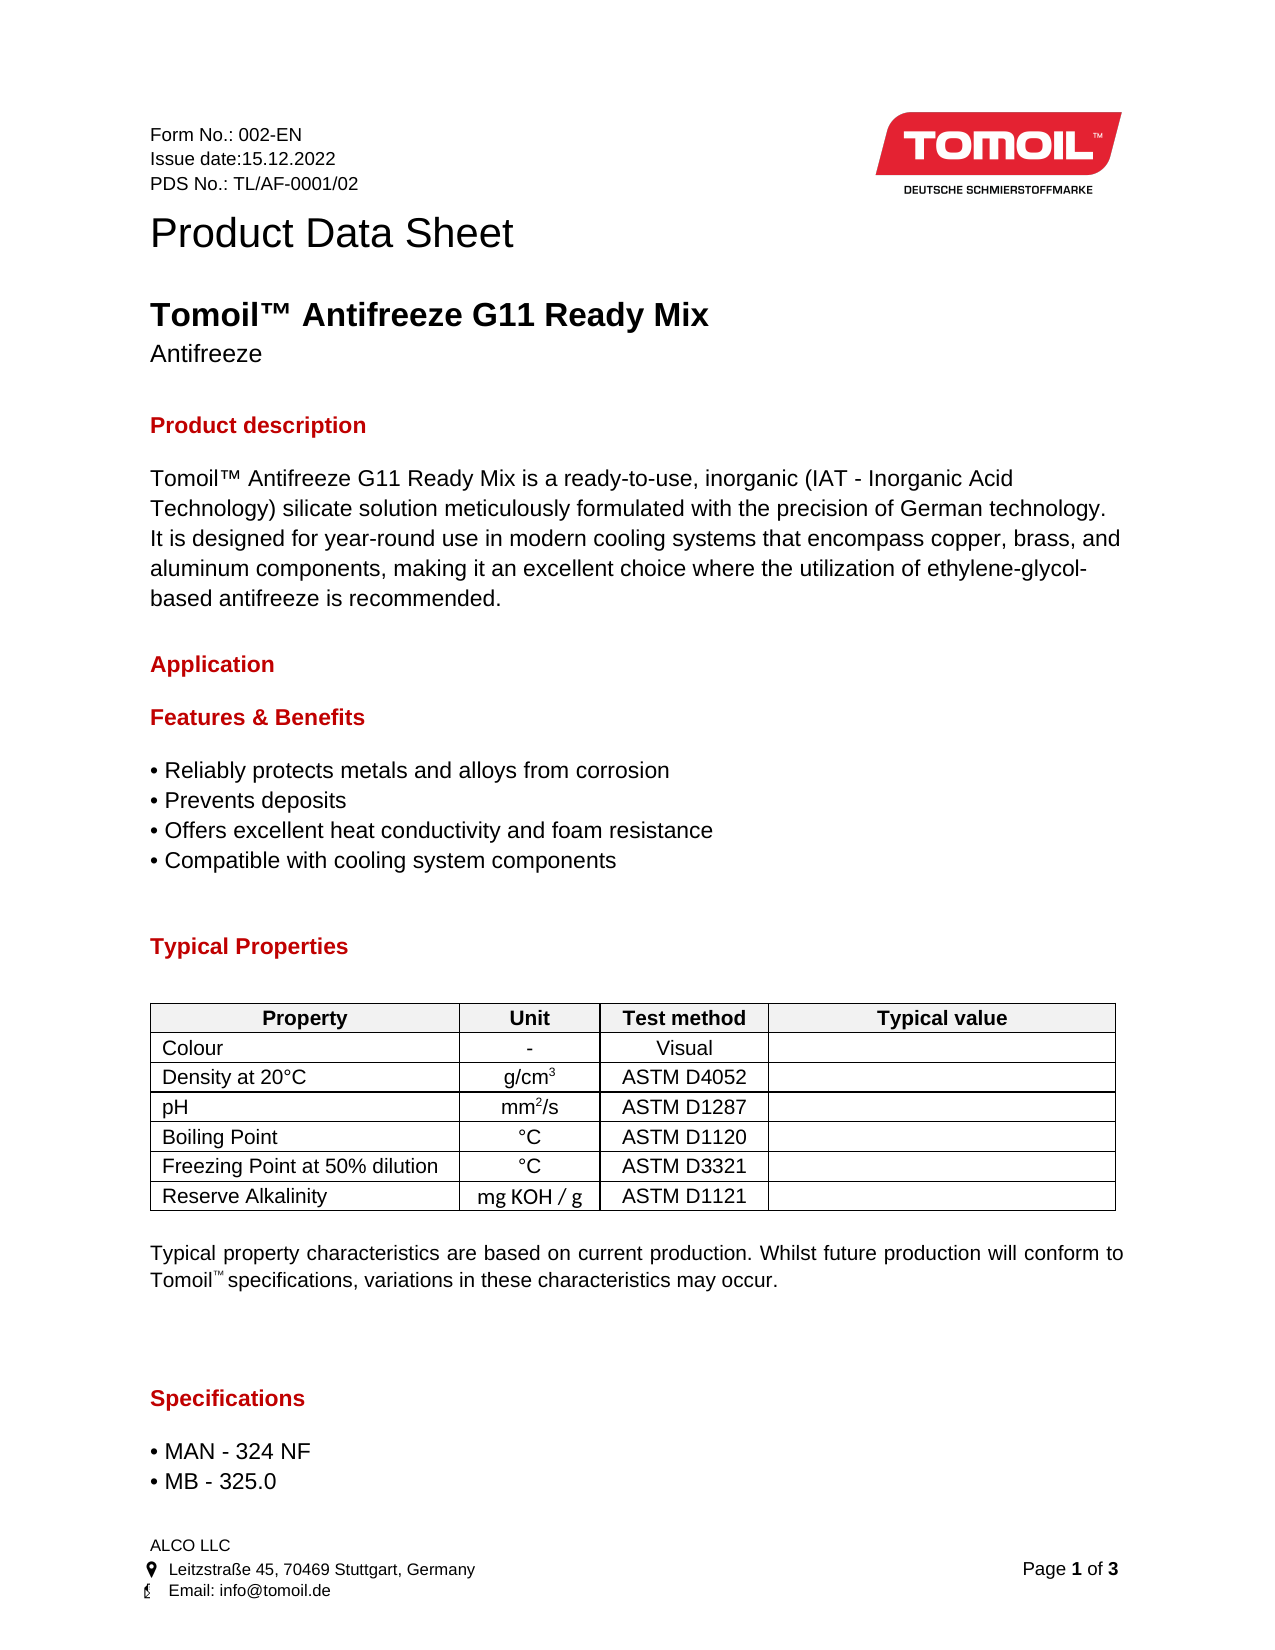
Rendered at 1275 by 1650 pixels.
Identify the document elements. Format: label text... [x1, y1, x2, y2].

table_cell Density at 20°C [151, 1063, 459, 1091]
text Application [150, 651, 1125, 678]
table_cell mg KOH / g [460, 1182, 599, 1210]
table_cell pH [151, 1093, 459, 1121]
text Product description [150, 412, 1125, 438]
text Typical Properties [150, 933, 1125, 959]
table_cell [769, 1063, 1115, 1091]
table_cell [769, 1093, 1115, 1121]
table_header Unit [460, 1004, 599, 1032]
table_cell mm2/s [460, 1093, 599, 1121]
table_cell ASTM D1120 [601, 1122, 768, 1151]
text Features & Benefits [150, 704, 1125, 731]
table_cell [769, 1152, 1115, 1181]
text • Reliably protects metals and alloys from corrosion • Prevents deposits • Offers excellent heat conductivity and foam resistance • Compatible with cooling system components [150, 757, 1125, 874]
table_cell Boiling Point [151, 1122, 459, 1151]
table_header Test method [601, 1004, 768, 1032]
text Product Data Sheet [150, 209, 1125, 257]
table_header Property [151, 1004, 459, 1032]
text Tomoil™ Antifreeze G11 Ready Mix is a ready-to-use, inorganic (IAT - Inorganic Acid Technology) silicate solution meticulously formulated with the precision of German technology. It is designed for year-round use in modern cooling systems that encompass copper, brass, and aluminum components, making it an excellent choice where the utilization of ethylene-glycol-based antifreeze is recommended. [150, 464, 1125, 612]
table_cell ASTM D1121 [601, 1182, 768, 1210]
table_cell Reserve Alkalinity [151, 1182, 459, 1210]
table_cell ASTM D3321 [601, 1152, 768, 1181]
table_header Typical value [769, 1004, 1115, 1032]
text Antifreeze [150, 339, 1125, 368]
picture [141, 1558, 163, 1599]
picture [871, 73, 1125, 209]
text Typical property characteristics are based on current production. Whilst future production will conform to Tomoil™ specifications, variations in these characteristics may occur. [150, 1240, 1125, 1292]
table_cell [769, 1033, 1115, 1062]
text Specifications [150, 1385, 1125, 1411]
table_cell [769, 1182, 1115, 1210]
table_cell [769, 1122, 1115, 1151]
table_cell ASTM D1287 [601, 1093, 768, 1121]
table_cell °C [460, 1122, 599, 1151]
table_cell Visual [601, 1033, 768, 1062]
text Tomoil™ Antifreeze G11 Ready Mix [150, 295, 1125, 333]
table_cell °C [460, 1152, 599, 1181]
table_cell - [460, 1033, 599, 1062]
table_cell g/cm3 [460, 1063, 599, 1091]
table_cell Freezing Point at 50% dilution [151, 1152, 459, 1181]
table_cell Colour [151, 1033, 459, 1062]
table_cell ASTM D4052 [601, 1063, 768, 1091]
